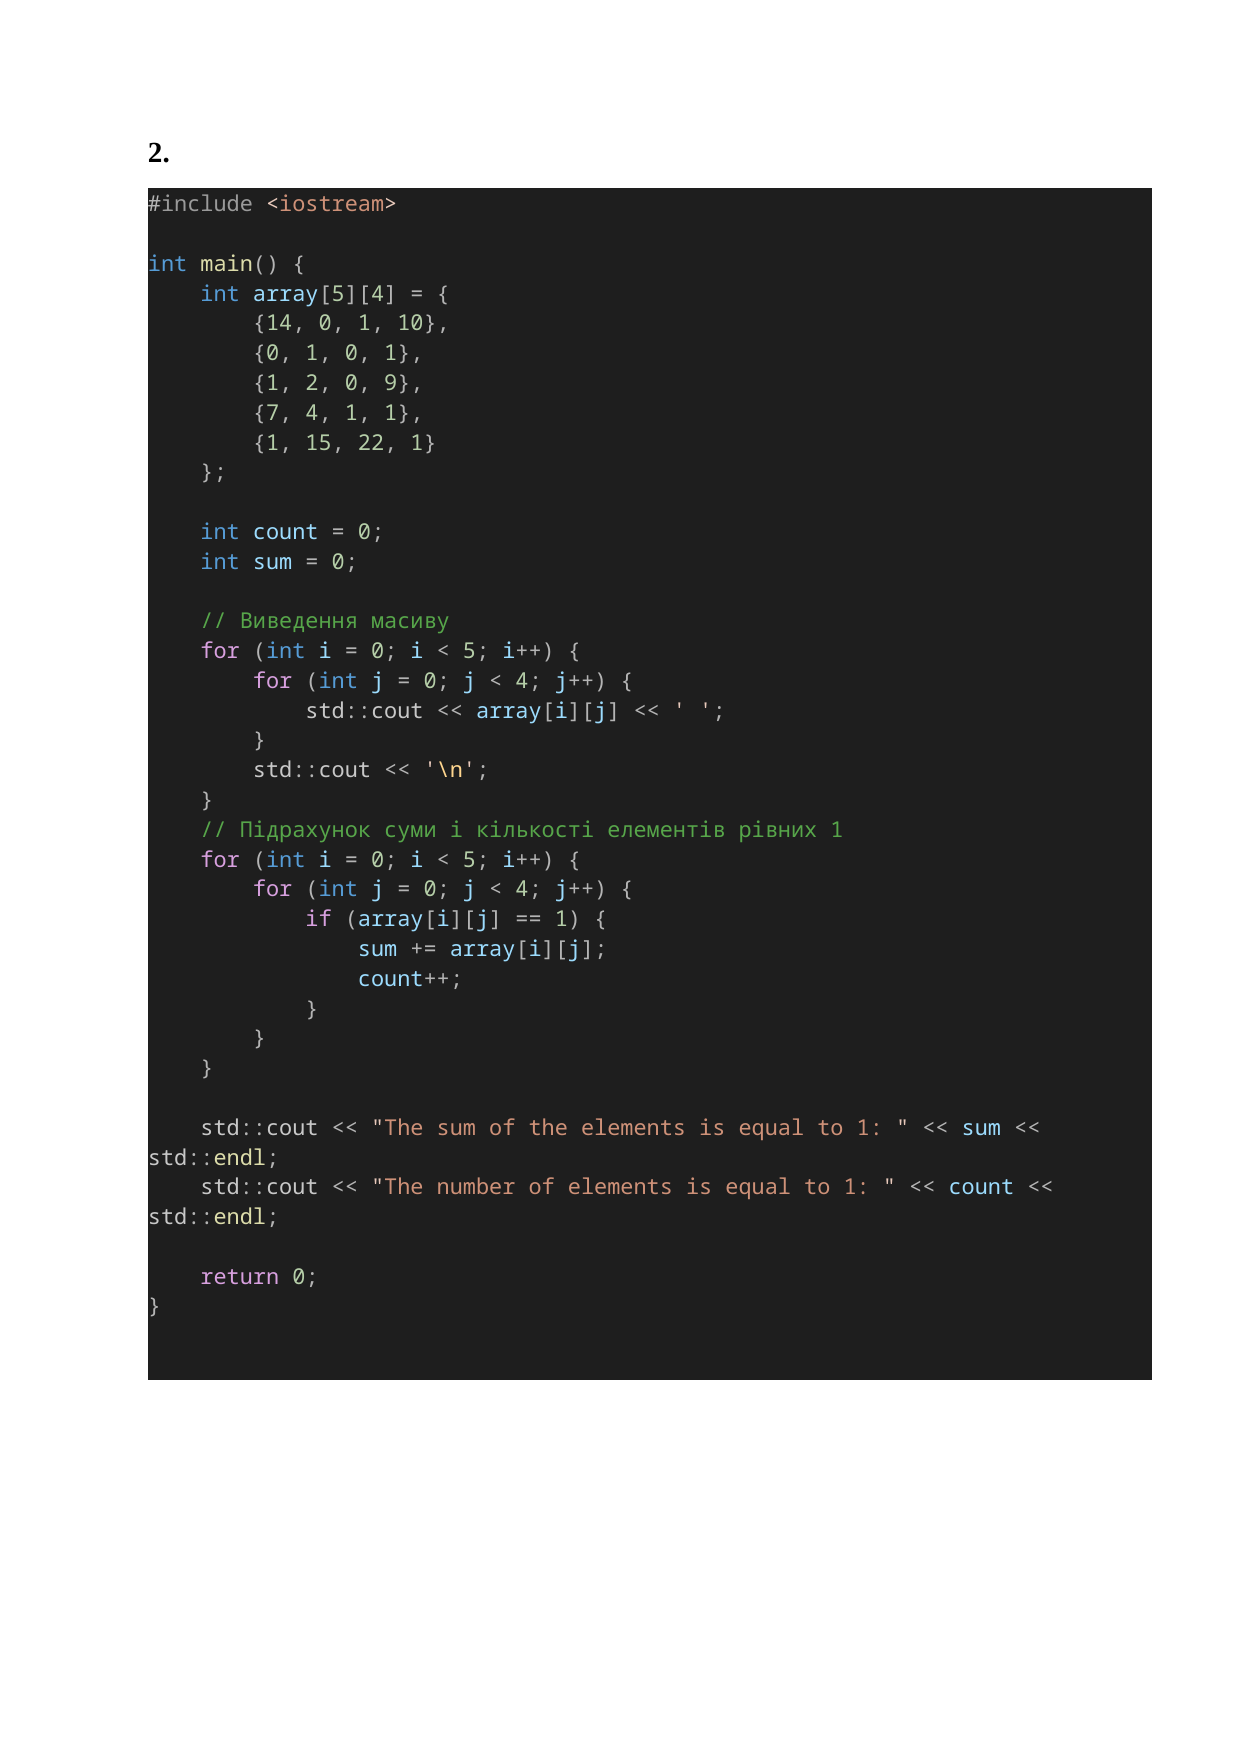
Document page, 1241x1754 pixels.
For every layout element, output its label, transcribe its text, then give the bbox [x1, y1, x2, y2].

text {14, 0, 1, 10}, [148, 307, 1152, 337]
text // Підрахунок суми і кількості елементів рівних 1 [148, 814, 1152, 844]
text #include <iostream> [148, 188, 1152, 218]
text } [148, 724, 1152, 754]
text std::cout << '\n'; [148, 754, 1152, 784]
text std::cout << array[i][j] << ' '; [148, 695, 1152, 724]
text for (int j = 0; j < 4; j++) { [148, 665, 1152, 695]
text std::cout << "The sum of the elements is equal to 1: " << sum << std::endl; [148, 1112, 1152, 1171]
text {7, 4, 1, 1}, [148, 397, 1152, 427]
text if (array[i][j] == 1) { [148, 903, 1152, 933]
text for (int j = 0; j < 4; j++) { [148, 873, 1152, 903]
text {1, 15, 22, 1} [148, 427, 1152, 456]
text {1, 2, 0, 9}, [148, 367, 1152, 397]
text } [148, 1291, 1152, 1320]
text int array[5][4] = { [148, 278, 1152, 307]
text count++; [148, 963, 1152, 993]
text } [148, 993, 1152, 1022]
text 2. [148, 135, 1152, 169]
text int main() { [148, 248, 1152, 278]
text for (int i = 0; i < 5; i++) { [148, 635, 1152, 665]
text std::cout << "The number of elements is equal to 1: " << count << std::endl; [148, 1171, 1152, 1231]
text {0, 1, 0, 1}, [148, 337, 1152, 367]
text } [148, 1022, 1152, 1052]
text } [148, 1052, 1152, 1082]
text sum += array[i][j]; [148, 933, 1152, 963]
text } [148, 784, 1152, 814]
text // Виведення масиву [148, 605, 1152, 635]
text }; [148, 456, 1152, 486]
text for (int i = 0; i < 5; i++) { [148, 844, 1152, 873]
text return 0; [148, 1261, 1152, 1291]
text int sum = 0; [148, 546, 1152, 576]
text int count = 0; [148, 516, 1152, 546]
